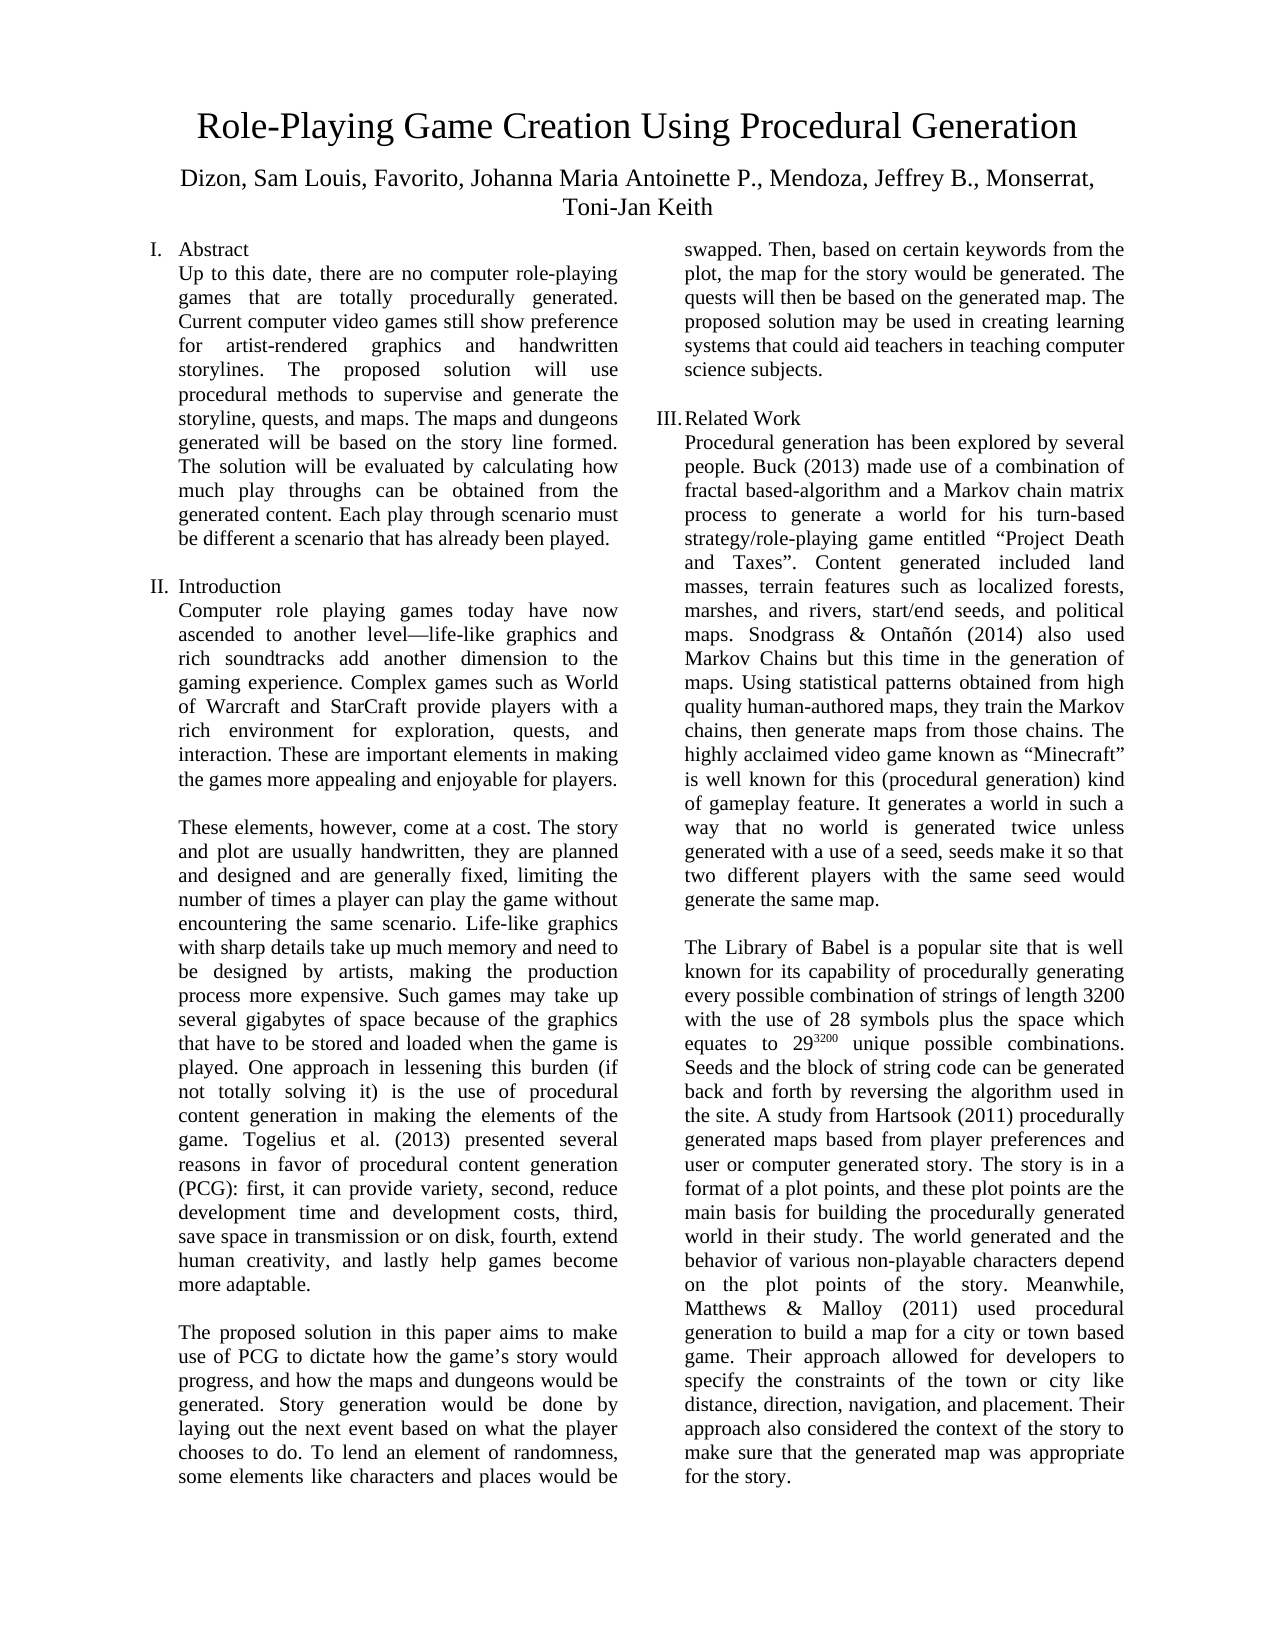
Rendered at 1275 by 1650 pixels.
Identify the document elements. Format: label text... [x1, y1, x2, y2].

list The proposed solution in this paper aims to make use of PCG to dictate how the game’s story would progress, and how the maps and dungeons would be generated. Story generation would be done by laying out the next event based on what the player chooses to do. To lend an element of randomness, some elements like characters and places would be swapped. Then, based on certain keywords from the plot, the map for the story would be generated. The quests will then be based on the generated map. The proposed solution may be used in creating learning systems that could aid teachers in teaching computer science subjects. [684, 237, 1125, 381]
list Introduction [150, 574, 619, 598]
list These elements, however, come at a cost. The story and plot are usually handwritten, they are planned and designed and are generally fixed, limiting the number of times a player can play the game without encountering the same scenario. Life-like graphics with sharp details take up much memory and need to be designed by artists, making the production process more expensive. Such games may take up several gigabytes of space because of the graphics that have to be stored and loaded when the game is played. One approach in lessening this burden (if not totally solving it) is the use of procedural content generation in making the elements of the game. Togelius et al. (2013) presented several reasons in favor of procedural content generation (PCG): first, it can provide variety, second, reduce development time and development costs, third, save space in transmission or on disk, fourth, extend human creativity, and lastly help games become more adaptable. [178, 814, 619, 1296]
list Computer role playing games today have now ascended to another level—life-like graphics and rich soundtracks add another dimension to the gaming experience. Complex games such as World of Warcraft and StarCraft provide players with a rich environment for exploration, quests, and interaction. These are important elements in making the games more appealing and enjoyable for players. [178, 598, 619, 791]
list Procedural generation has been explored by several people. Buck (2013) made use of a combination of fractal based-algorithm and a Markov chain matrix process to generate a world for his turn-based strategy/role-playing game entitled “Project Death and Taxes”. Content generated included land masses, terrain features such as localized forests, marshes, and rivers, start/end seeds, and political maps. Snodgrass & Ontañón (2014) also used Markov Chains but this time in the generation of maps. Using statistical patterns obtained from high quality human-authored maps, they train the Markov chains, then generate maps from those chains. The highly acclaimed video game known as “Minecraft” is well known for this (procedural generation) kind of gameplay feature. It generates a world in such a way that no world is generated twice unless generated with a use of a seed, seeds make it so that two different players with the same seed would generate the same map. [684, 429, 1125, 911]
text Dizon, Sam Louis, Favorito, Johanna Maria Antoinette P., Mendoza, Jeffrey B., Monserrat, Toni-Jan Keith [150, 163, 1125, 220]
list Related Work [656, 406, 1125, 429]
list Up to this date, there are no computer role-playing games that are totally procedurally generated. Current computer video games still show preference for artist-rendered graphics and handwritten storylines. The proposed solution will use procedural methods to supervise and generate the storyline, quests, and maps. The maps and dungeons generated will be based on the story line formed. The solution will be evaluated by calculating how much play throughs can be obtained from the generated content. Each play through scenario must be different a scenario that has already been played. [178, 261, 619, 550]
list The proposed solution in this paper aims to make use of PCG to dictate how the game’s story would progress, and how the maps and dungeons would be generated. Story generation would be done by laying out the next event based on what the player chooses to do. To lend an element of randomness, some elements like characters and places would be swapped. Then, based on certain keywords from the plot, the map for the story would be generated. The quests will then be based on the generated map. The proposed solution may be used in creating learning systems that could aid teachers in teaching computer science subjects. [178, 1320, 619, 1488]
list The Library of Babel is a popular site that is well known for its capability of procedurally generating every possible combination of strings of length 3200 with the use of 28 symbols plus the space which equates to 293200 unique possible combinations. Seeds and the block of string code can be generated back and forth by reversing the algorithm used in the site. A study from Hartsook (2011) procedurally generated maps based from player preferences and user or computer generated story. The story is in a format of a plot points, and these plot points are the main basis for building the procedurally generated world in their study. The world generated and the behavior of various non-playable characters depend on the plot points of the story. Meanwhile, Matthews & Malloy (2011) used procedural generation to build a map for a city or town based game. Their approach allowed for developers to specify the constraints of the town or city like distance, direction, navigation, and placement. Their approach also considered the context of the story to make sure that the generated map was appropriate for the story. [684, 935, 1125, 1488]
text Role-Playing Game Creation Using Procedural Generation [150, 103, 1125, 146]
list Abstract [150, 237, 619, 261]
